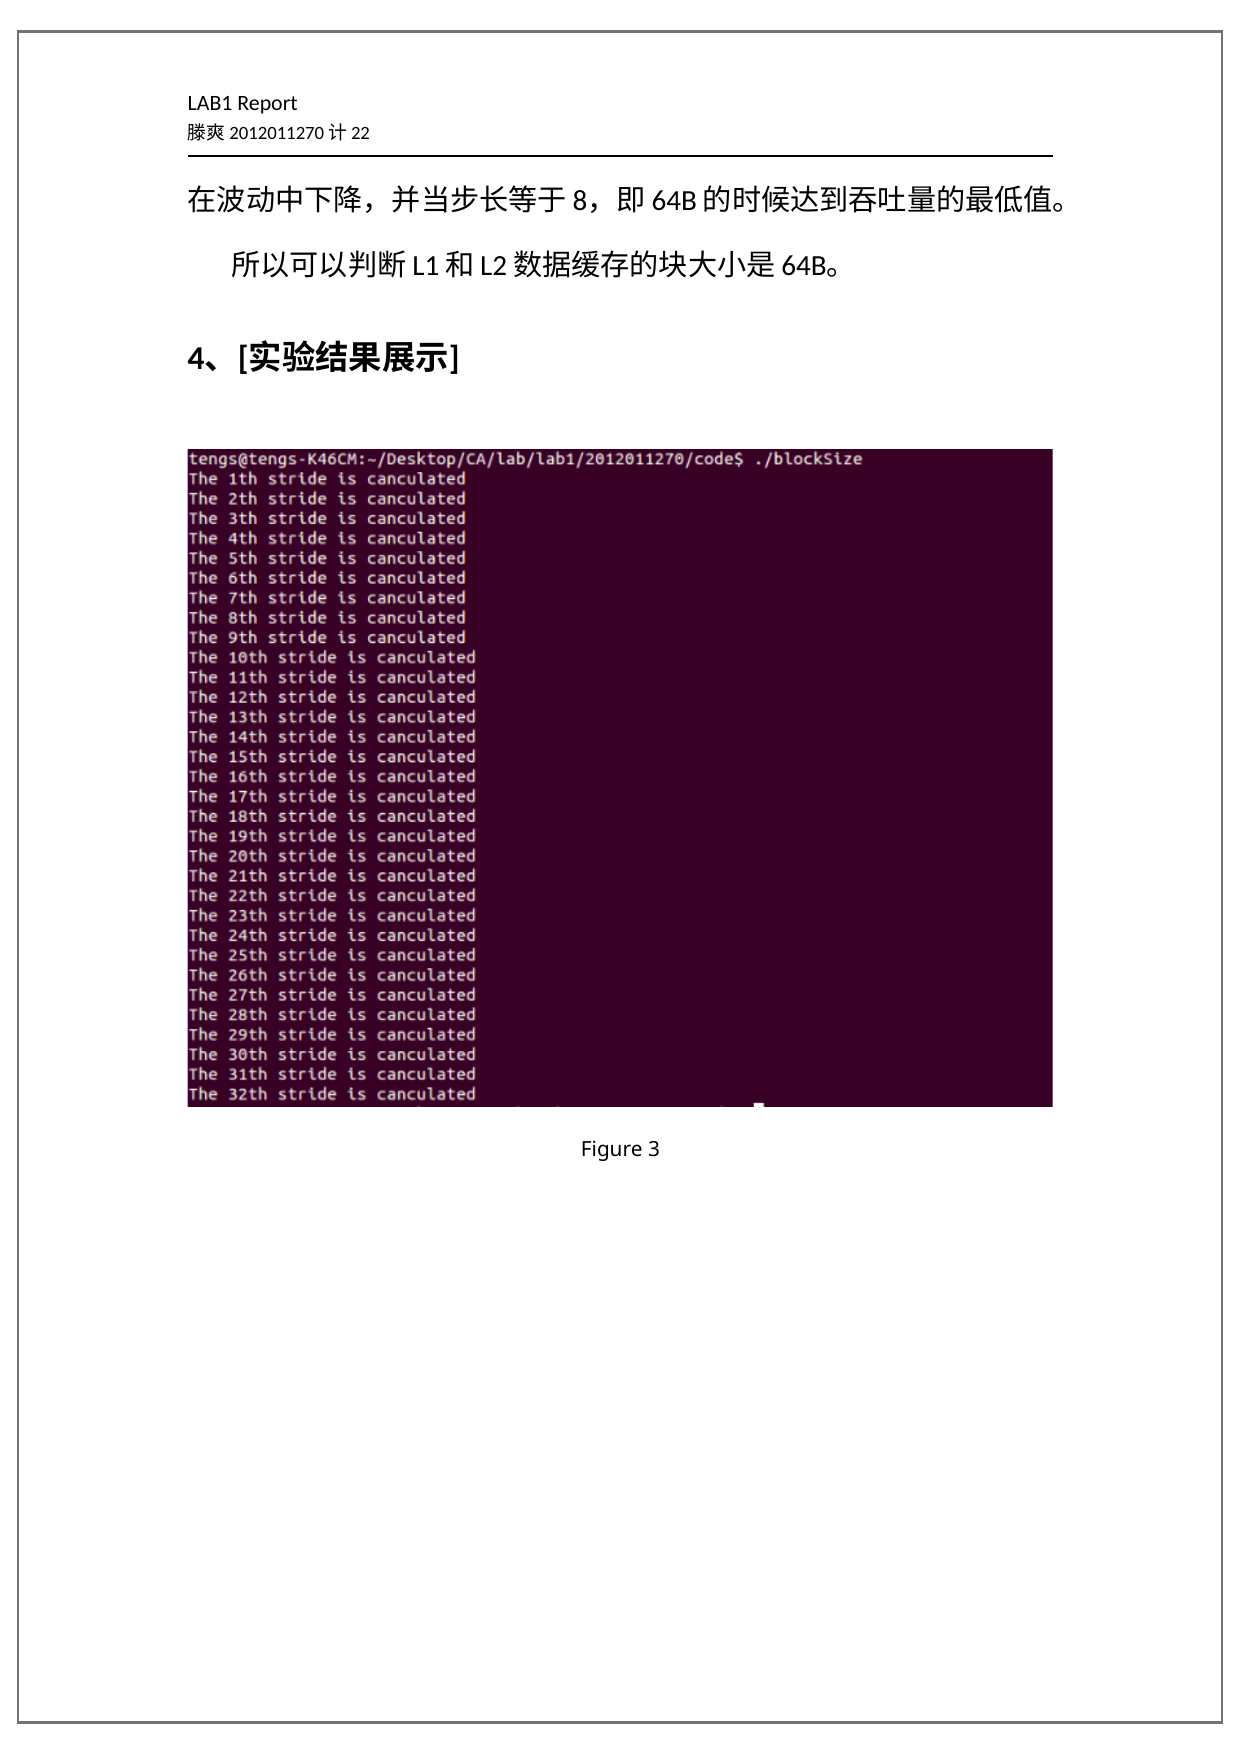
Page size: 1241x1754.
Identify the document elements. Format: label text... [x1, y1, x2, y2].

text 所以可以判断L1和L2数据缓存的块大小是64B。 [187, 231, 1053, 296]
text Figure 3 [187, 1132, 1053, 1165]
subtitle 4、[实验结果展示] [187, 323, 1053, 388]
picture [187, 449, 1053, 1107]
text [187, 166, 1053, 231]
